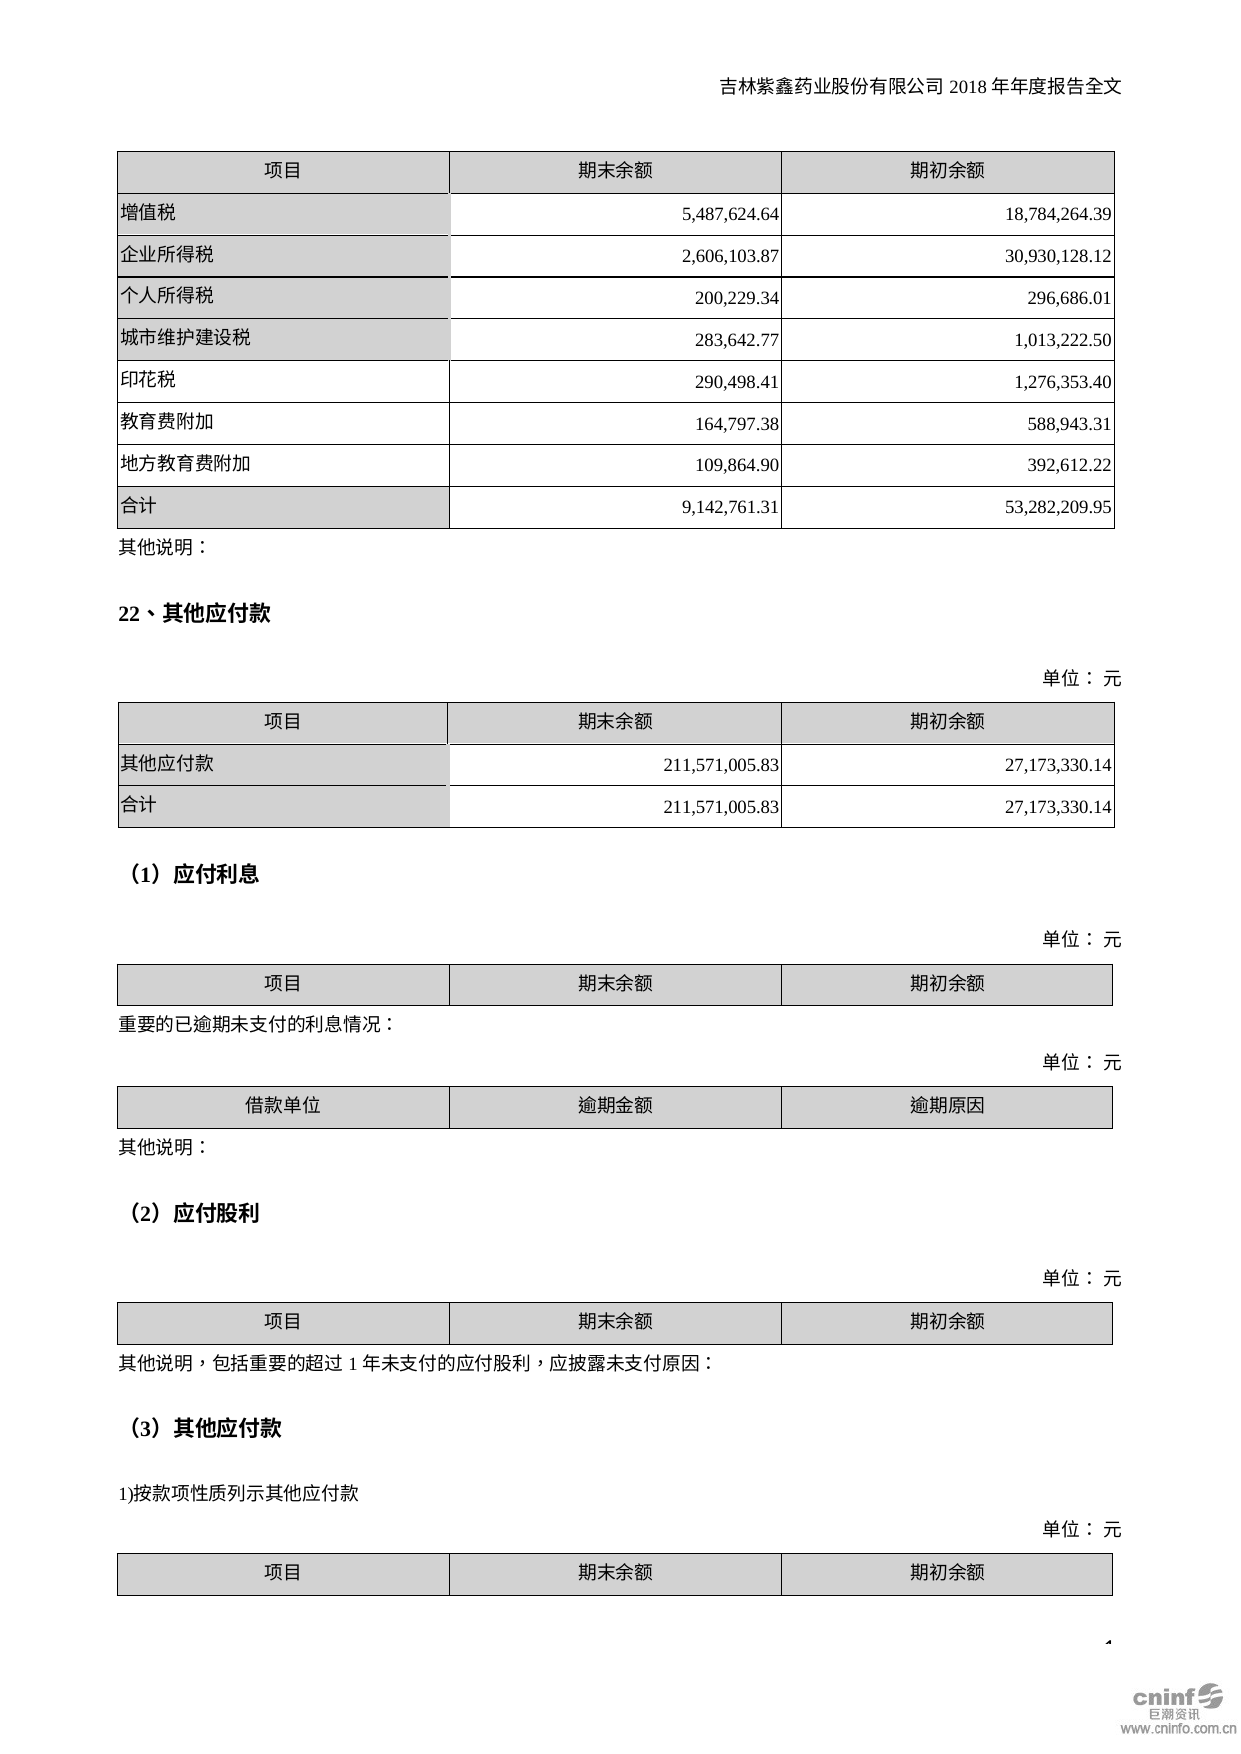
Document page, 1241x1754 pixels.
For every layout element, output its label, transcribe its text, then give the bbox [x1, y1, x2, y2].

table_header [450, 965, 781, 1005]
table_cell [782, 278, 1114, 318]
text 其他说明： [118, 1134, 1240, 1160]
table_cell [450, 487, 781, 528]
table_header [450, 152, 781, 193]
text 其他说明： [118, 534, 1240, 559]
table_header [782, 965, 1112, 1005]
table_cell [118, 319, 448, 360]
text 单位： 元 [102, 1265, 1122, 1291]
text 其他说明，包括重要的超过 1 年未支付的应付股利，应披露未支付原因： [118, 1351, 1240, 1376]
text 1)按款项性质列示其他应付款 [118, 1480, 1240, 1506]
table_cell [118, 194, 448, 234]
picture [1115, 1680, 1240, 1737]
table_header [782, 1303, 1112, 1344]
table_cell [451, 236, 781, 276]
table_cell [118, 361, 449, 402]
text 单位： 元 [102, 1516, 1122, 1542]
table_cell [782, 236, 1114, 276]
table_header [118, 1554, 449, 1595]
text 单位： 元 [102, 1049, 1122, 1075]
subtitle （3）其他应付款 [118, 1413, 1240, 1442]
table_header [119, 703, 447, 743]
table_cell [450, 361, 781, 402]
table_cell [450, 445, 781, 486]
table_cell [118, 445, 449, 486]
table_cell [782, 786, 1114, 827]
text 重要的已逾期未支付的利息情况： [118, 1012, 1240, 1037]
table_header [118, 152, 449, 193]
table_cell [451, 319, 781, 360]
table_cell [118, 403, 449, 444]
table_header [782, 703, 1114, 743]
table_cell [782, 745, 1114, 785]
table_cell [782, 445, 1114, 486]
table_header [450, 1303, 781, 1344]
text 单位： 元 [102, 927, 1122, 952]
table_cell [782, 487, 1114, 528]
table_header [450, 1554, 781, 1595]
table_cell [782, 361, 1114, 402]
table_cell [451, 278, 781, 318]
subtitle （2）应付股利 [118, 1198, 1240, 1228]
subtitle 22、其他应付款 [118, 597, 1240, 627]
text 单位： 元 [102, 665, 1122, 690]
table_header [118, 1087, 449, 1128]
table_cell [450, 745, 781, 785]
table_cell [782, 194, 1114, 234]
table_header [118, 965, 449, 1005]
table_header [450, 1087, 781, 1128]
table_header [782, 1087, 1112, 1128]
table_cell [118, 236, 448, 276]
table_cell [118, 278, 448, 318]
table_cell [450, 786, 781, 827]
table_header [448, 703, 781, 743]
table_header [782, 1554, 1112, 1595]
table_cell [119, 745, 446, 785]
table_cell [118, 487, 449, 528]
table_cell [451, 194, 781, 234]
subtitle （1）应付利息 [118, 859, 1240, 889]
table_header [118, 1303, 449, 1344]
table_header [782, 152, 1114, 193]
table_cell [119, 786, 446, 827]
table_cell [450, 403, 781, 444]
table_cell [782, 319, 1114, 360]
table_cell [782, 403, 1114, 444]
